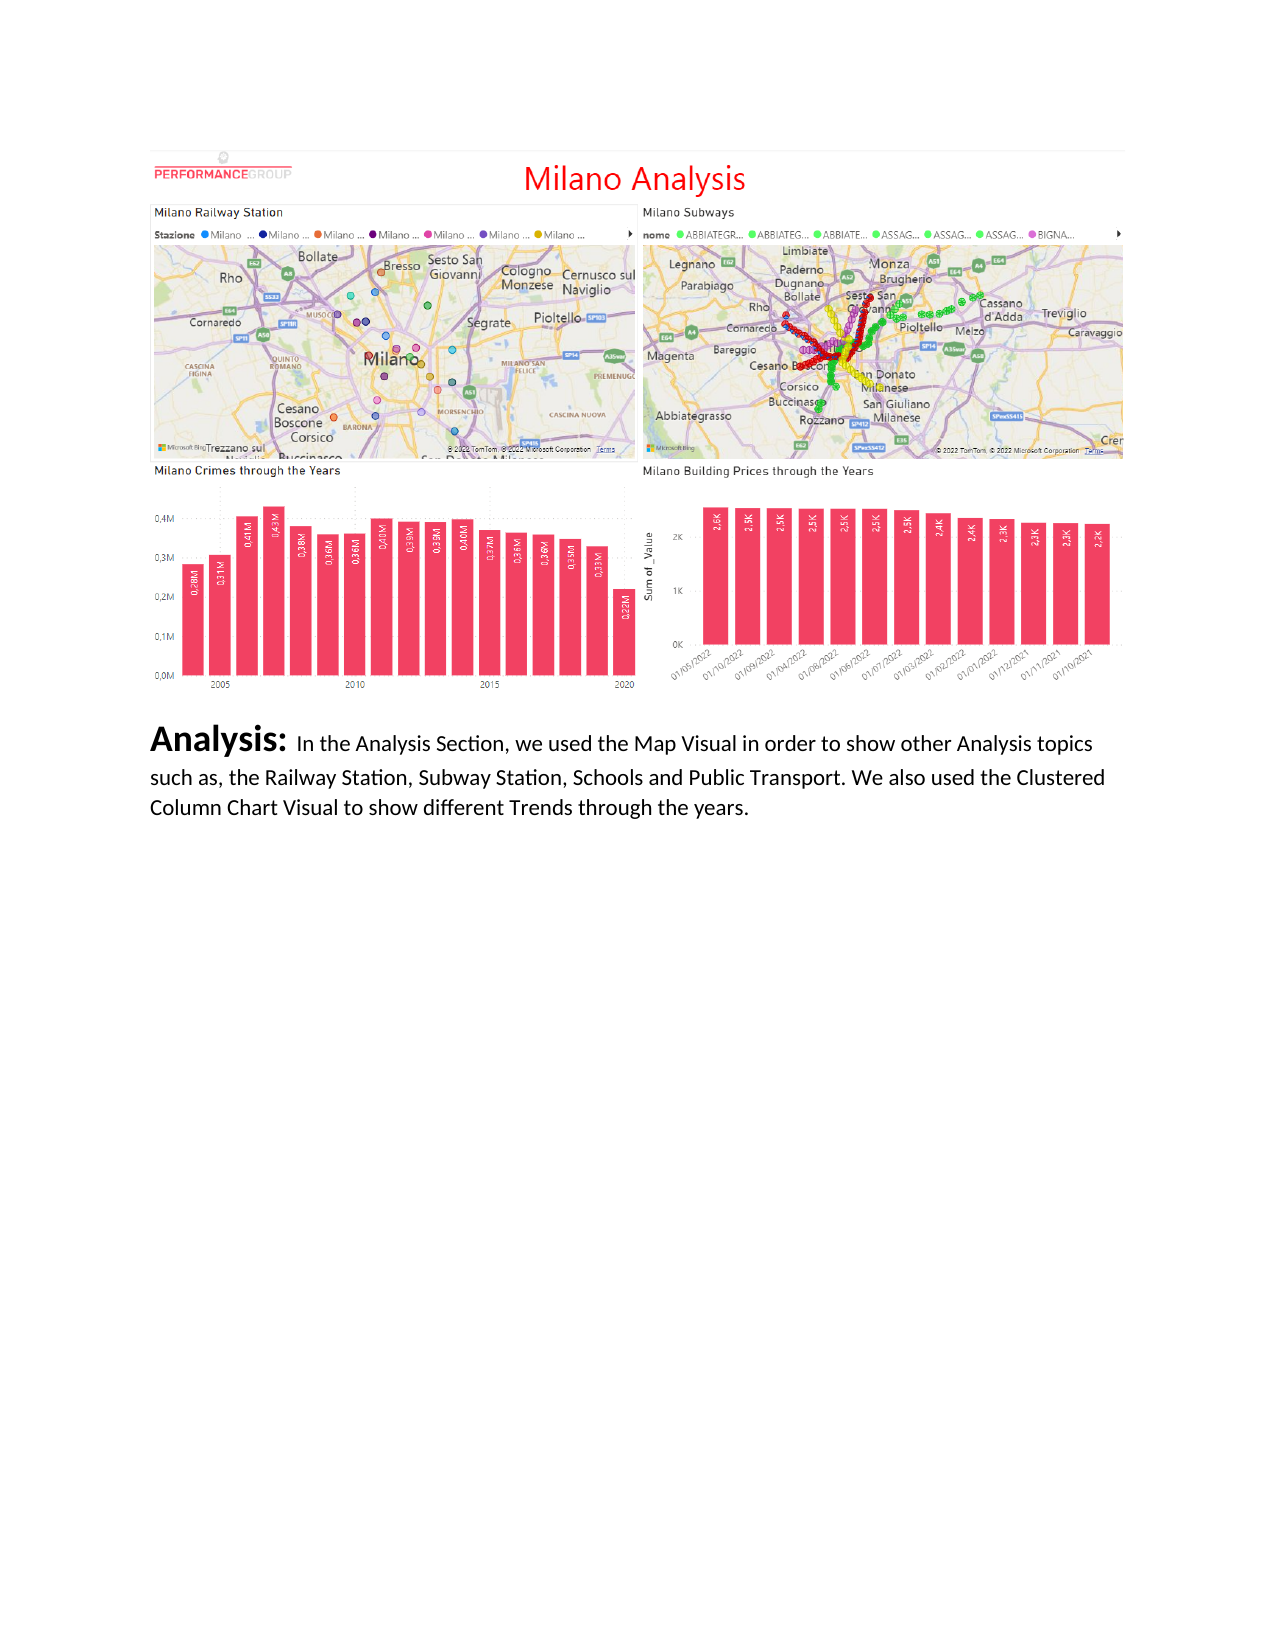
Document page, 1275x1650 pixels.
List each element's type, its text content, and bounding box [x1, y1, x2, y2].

text Analysis: In the Analysis Section, we used the Map Visual in order to show other Analysis topics such as, the Railway Station, Subway Station, Schools and Public Transport. We also used the Clustered Column Chart Visual to show different Trends through the years. [150, 715, 1125, 821]
picture [150, 150, 1125, 697]
